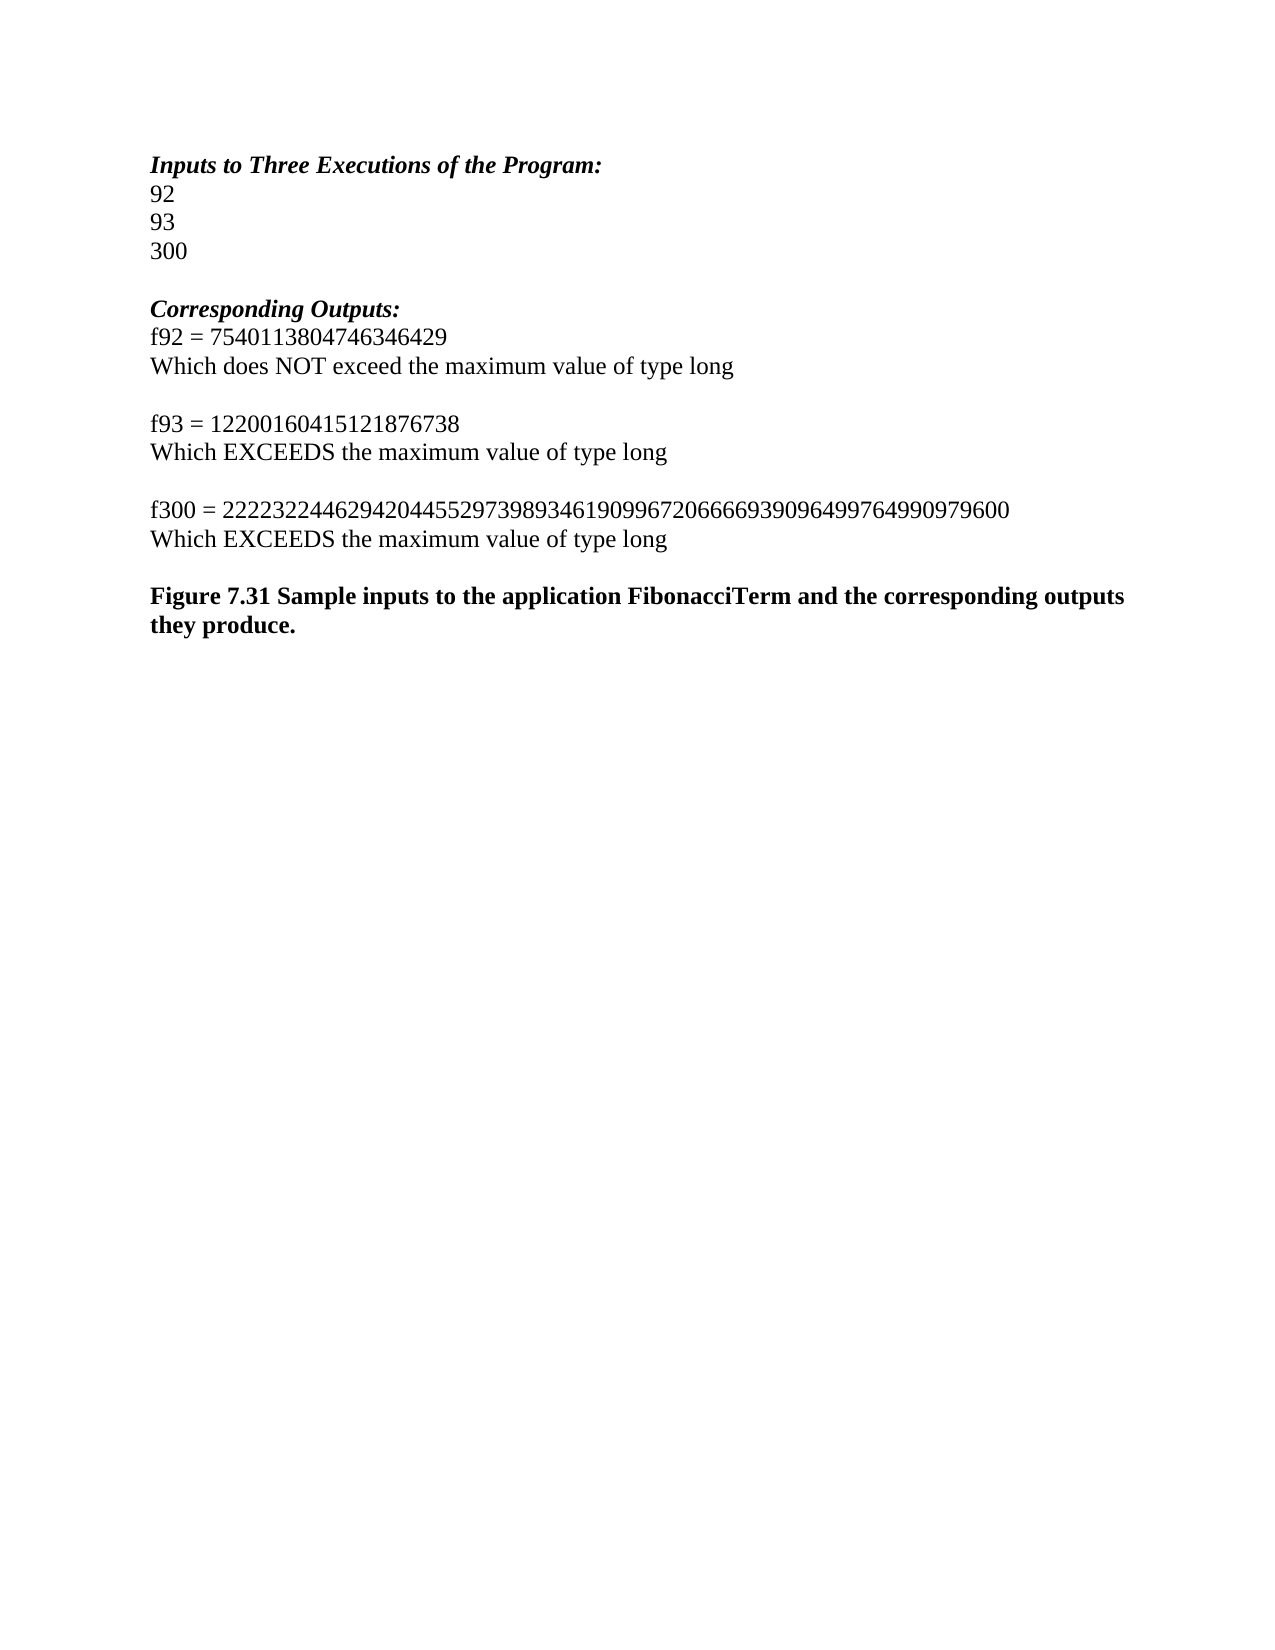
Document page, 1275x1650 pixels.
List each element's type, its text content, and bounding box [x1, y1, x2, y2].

text Corresponding Outputs: [150, 294, 1136, 322]
text 92 [150, 179, 1136, 207]
text Which EXCEEDS the maximum value of type long [150, 524, 1136, 552]
text Inputs to Three Executions of the Program: [150, 150, 1136, 179]
text f92 = 7540113804746346429 [150, 322, 1136, 351]
text 93 [150, 207, 1136, 236]
text Which does NOT exceed the maximum value of type long [150, 351, 1136, 380]
text f93 = 12200160415121876738 [150, 409, 1136, 437]
text f300 = 222232244629420445529739893461909967206666939096499764990979600 [150, 495, 1136, 524]
text Which EXCEEDS the maximum value of type long [150, 437, 1136, 466]
text Figure 7.31 Sample inputs to the application FibonacciTerm and the corresponding outputs they produce. [150, 581, 1136, 639]
text 300 [150, 236, 1136, 265]
